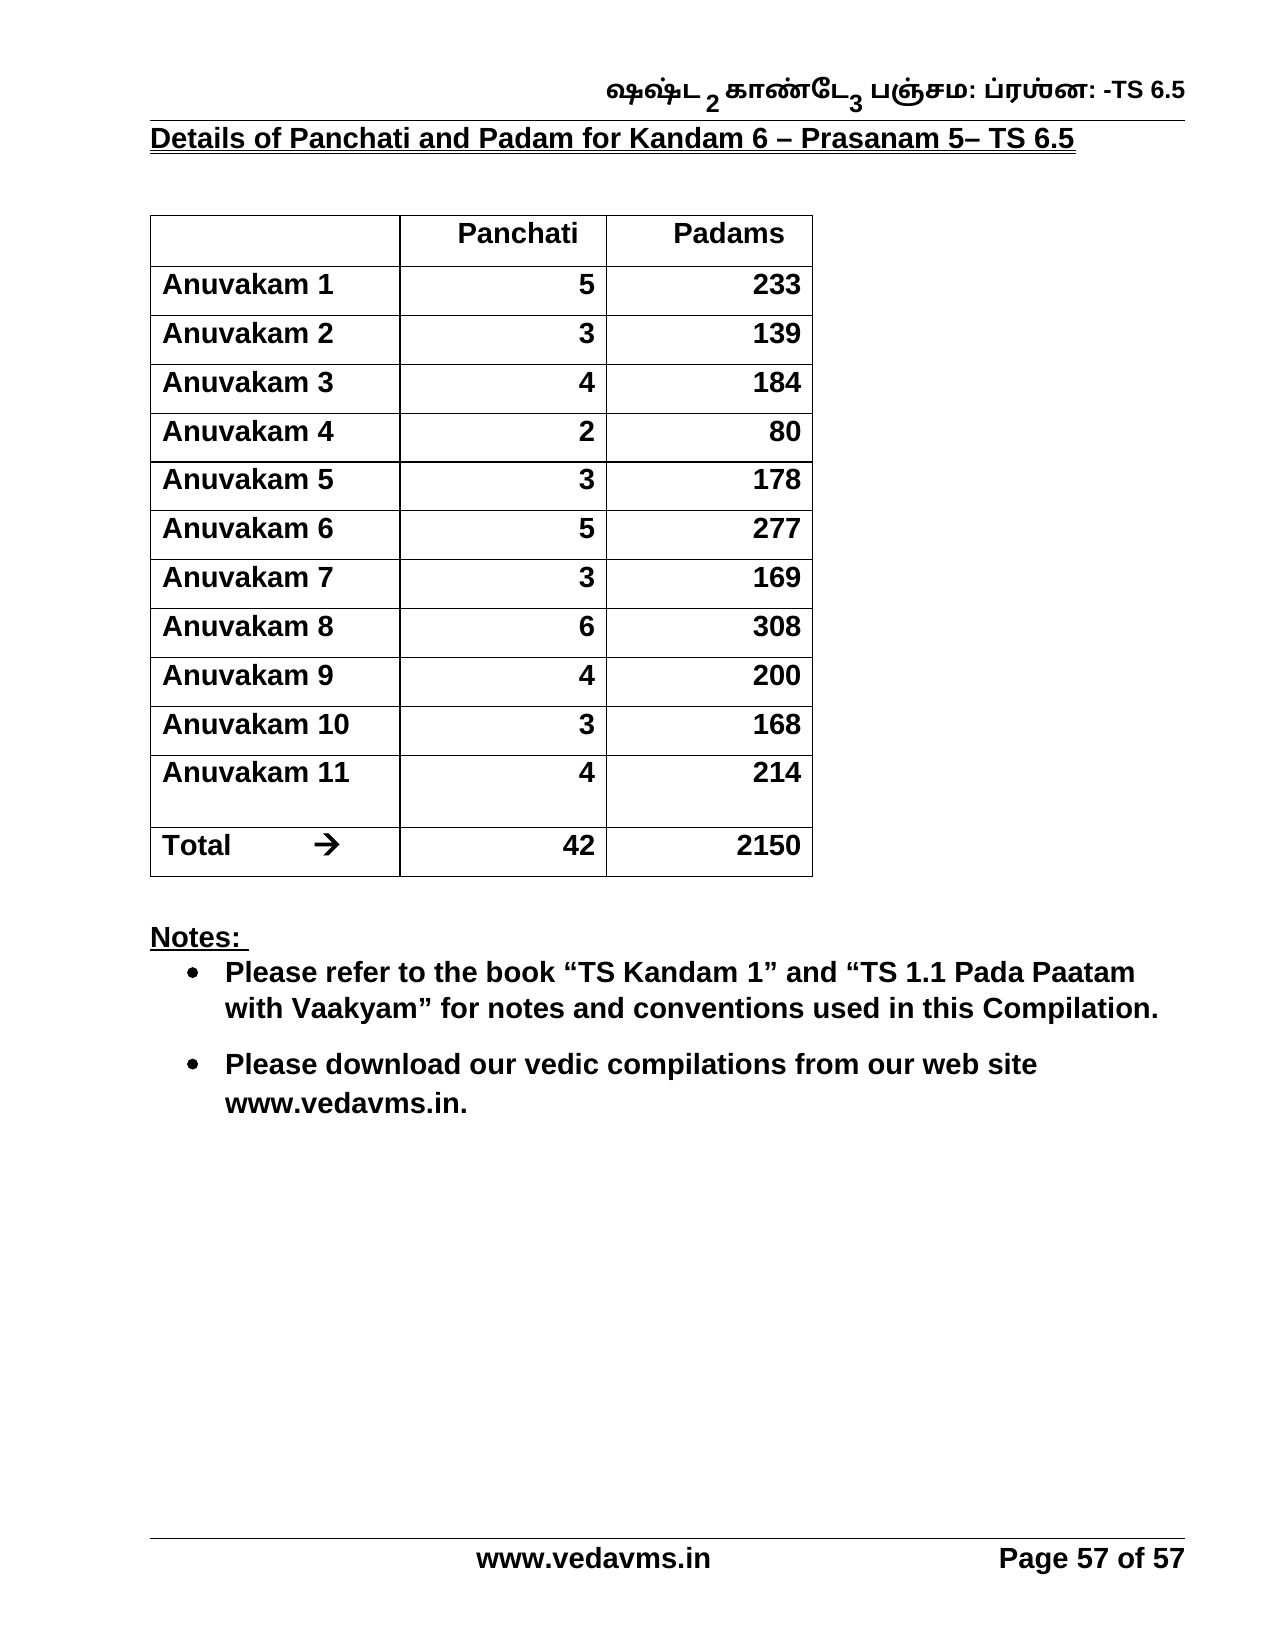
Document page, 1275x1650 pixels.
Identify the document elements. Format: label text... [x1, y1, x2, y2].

table_cell 277 [607, 511, 812, 559]
table_cell Anuvakam 9 [151, 658, 399, 706]
text Details of Panchati and Padam for Kandam 6 – Prasanam 5– TS 6.5 [150, 121, 1185, 155]
table_cell 3 [401, 707, 606, 754]
table_cell 3 [401, 316, 606, 364]
table_cell 184 [607, 365, 812, 412]
table_cell 6 [401, 609, 606, 657]
table_cell 200 [607, 658, 812, 706]
table_cell 5 [401, 511, 606, 559]
table_cell 169 [607, 560, 812, 608]
table_cell Total [151, 828, 399, 876]
table_cell Anuvakam 5 [151, 463, 399, 510]
table_cell 178 [607, 463, 812, 510]
table_header [607, 216, 812, 266]
table_cell Anuvakam 6 [151, 511, 399, 559]
table_cell 5 [401, 267, 606, 315]
table_cell 3 [401, 463, 606, 510]
table_cell 2150 [607, 828, 812, 876]
table_cell Anuvakam 8 [151, 609, 399, 657]
table_cell 4 [401, 658, 606, 706]
table_cell 4 [401, 365, 606, 412]
table_header [401, 216, 606, 266]
table_cell 3 [401, 560, 606, 608]
table_cell Anuvakam 3 [151, 365, 399, 412]
table_cell 214 [607, 756, 812, 827]
table_cell 42 [401, 828, 606, 876]
table_cell 139 [607, 316, 812, 364]
table_cell 2 [401, 414, 606, 461]
table_cell 233 [607, 267, 812, 315]
table_cell 4 [401, 756, 606, 827]
table_cell 168 [607, 707, 812, 754]
table_header [151, 216, 399, 266]
table_cell Anuvakam 2 [151, 316, 399, 364]
table_cell Anuvakam 1 [151, 267, 399, 315]
table_cell 80 [607, 414, 812, 461]
list Please refer to the book “TS Kandam 1” and “TS 1.1 Pada Paatam with Vaakyam” for notes and conventions used in this Compilation. [187, 956, 1184, 1024]
text Notes: [150, 920, 1184, 954]
table_cell 308 [607, 609, 812, 657]
table_cell Anuvakam 10 [151, 707, 399, 754]
list Please download our vedic compilations from our web site www.vedavms.in. [187, 1047, 1185, 1119]
table_cell Anuvakam 7 [151, 560, 399, 608]
table_cell Anuvakam 11 [151, 756, 399, 827]
table_cell Anuvakam 4 [151, 414, 399, 461]
